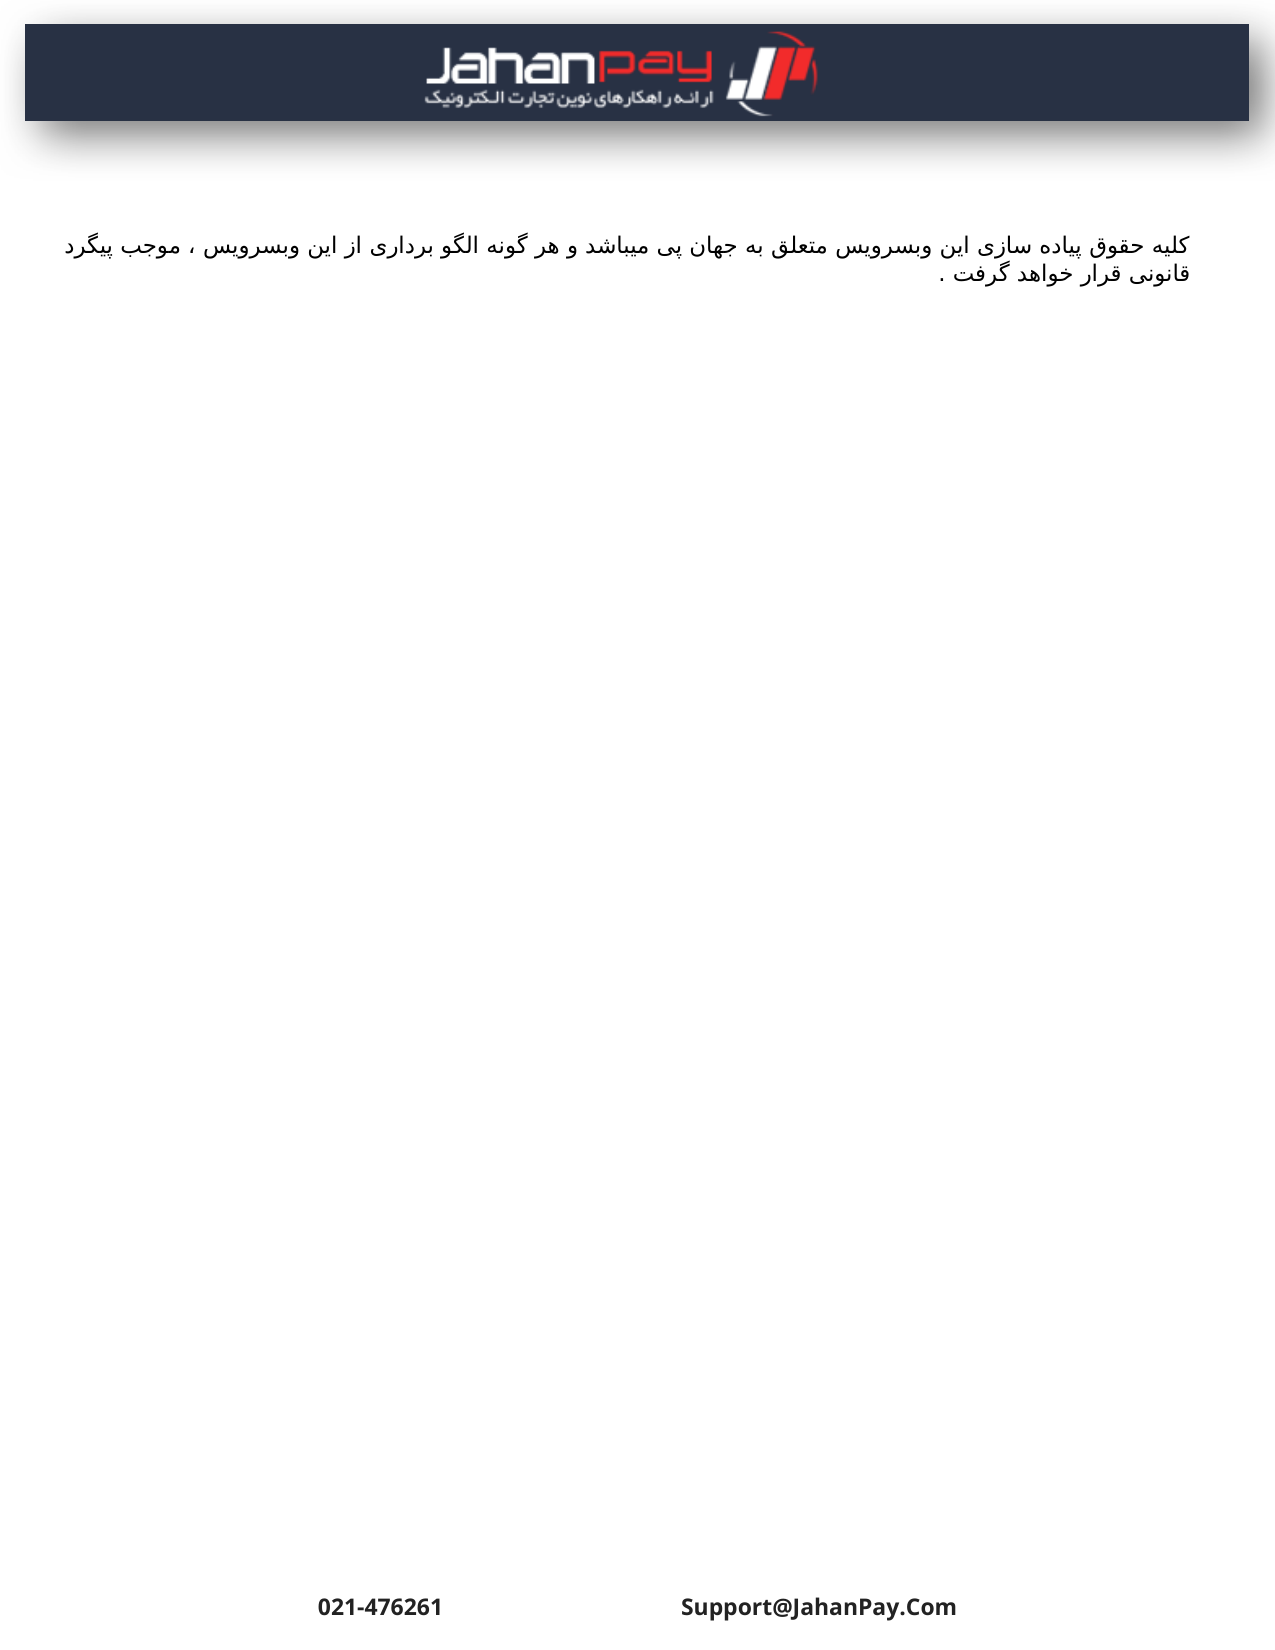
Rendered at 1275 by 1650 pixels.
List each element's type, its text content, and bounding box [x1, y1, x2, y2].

text کلیه حقوق پیاده سازی این وبسرویس متعلق به جهان پی میباشد و هر گونه الگو برداری از این وبسرویس ، موجب پیگرد قانونی قرار خواهد گرفت . [47, 232, 1191, 287]
picture [25, 24, 1249, 121]
